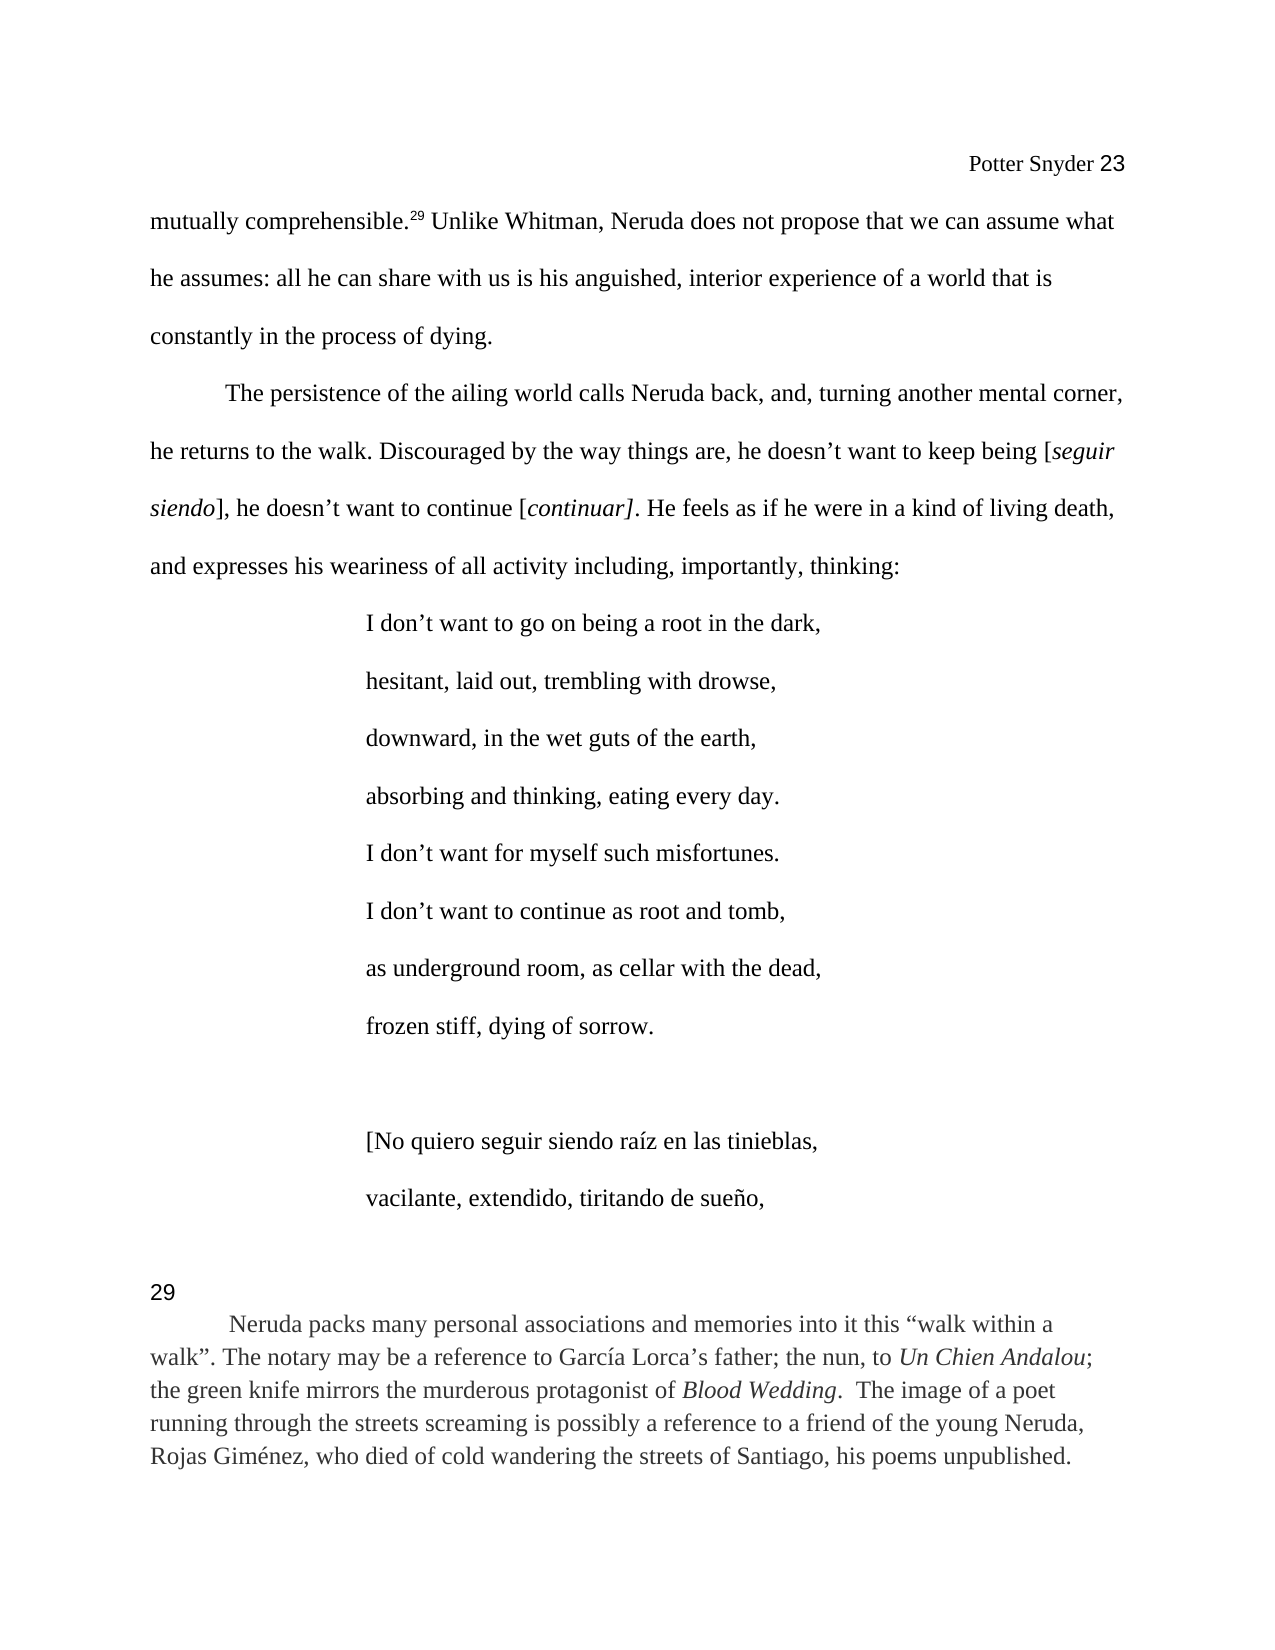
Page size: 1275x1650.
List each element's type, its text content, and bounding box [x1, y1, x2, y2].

text as underground room, as cellar with the dead, [366, 953, 956, 982]
text I don’t want to go on being a root in the dark, [366, 608, 956, 637]
text absorbing and thinking, eating every day. [366, 781, 956, 809]
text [150, 206, 1125, 349]
text frozen stiff, dying of sorrow. [366, 1011, 956, 1039]
text I don’t want to continue as root and tomb, [366, 896, 956, 924]
text [No quiero seguir siendo raíz en las tinieblas, [366, 1126, 956, 1154]
text downward, in the wet guts of the earth, [366, 723, 956, 752]
text hesitant, laid out, trembling with drowse, [366, 666, 956, 694]
text I don’t want for myself such misfortunes. [366, 838, 956, 867]
text vacilante, extendido, tiritando de sueño, [366, 1183, 956, 1212]
text The persistence of the ailing world calls Neruda back, and, turning another mental corner, he returns to the walk. Discouraged by the way things are, he doesn’t want to keep being [seguir siendo], he doesn’t want to continue [continuar]. He feels as if he were in a kind of living death, and expresses his weariness of all activity including, importantly, thinking: [150, 378, 1125, 579]
